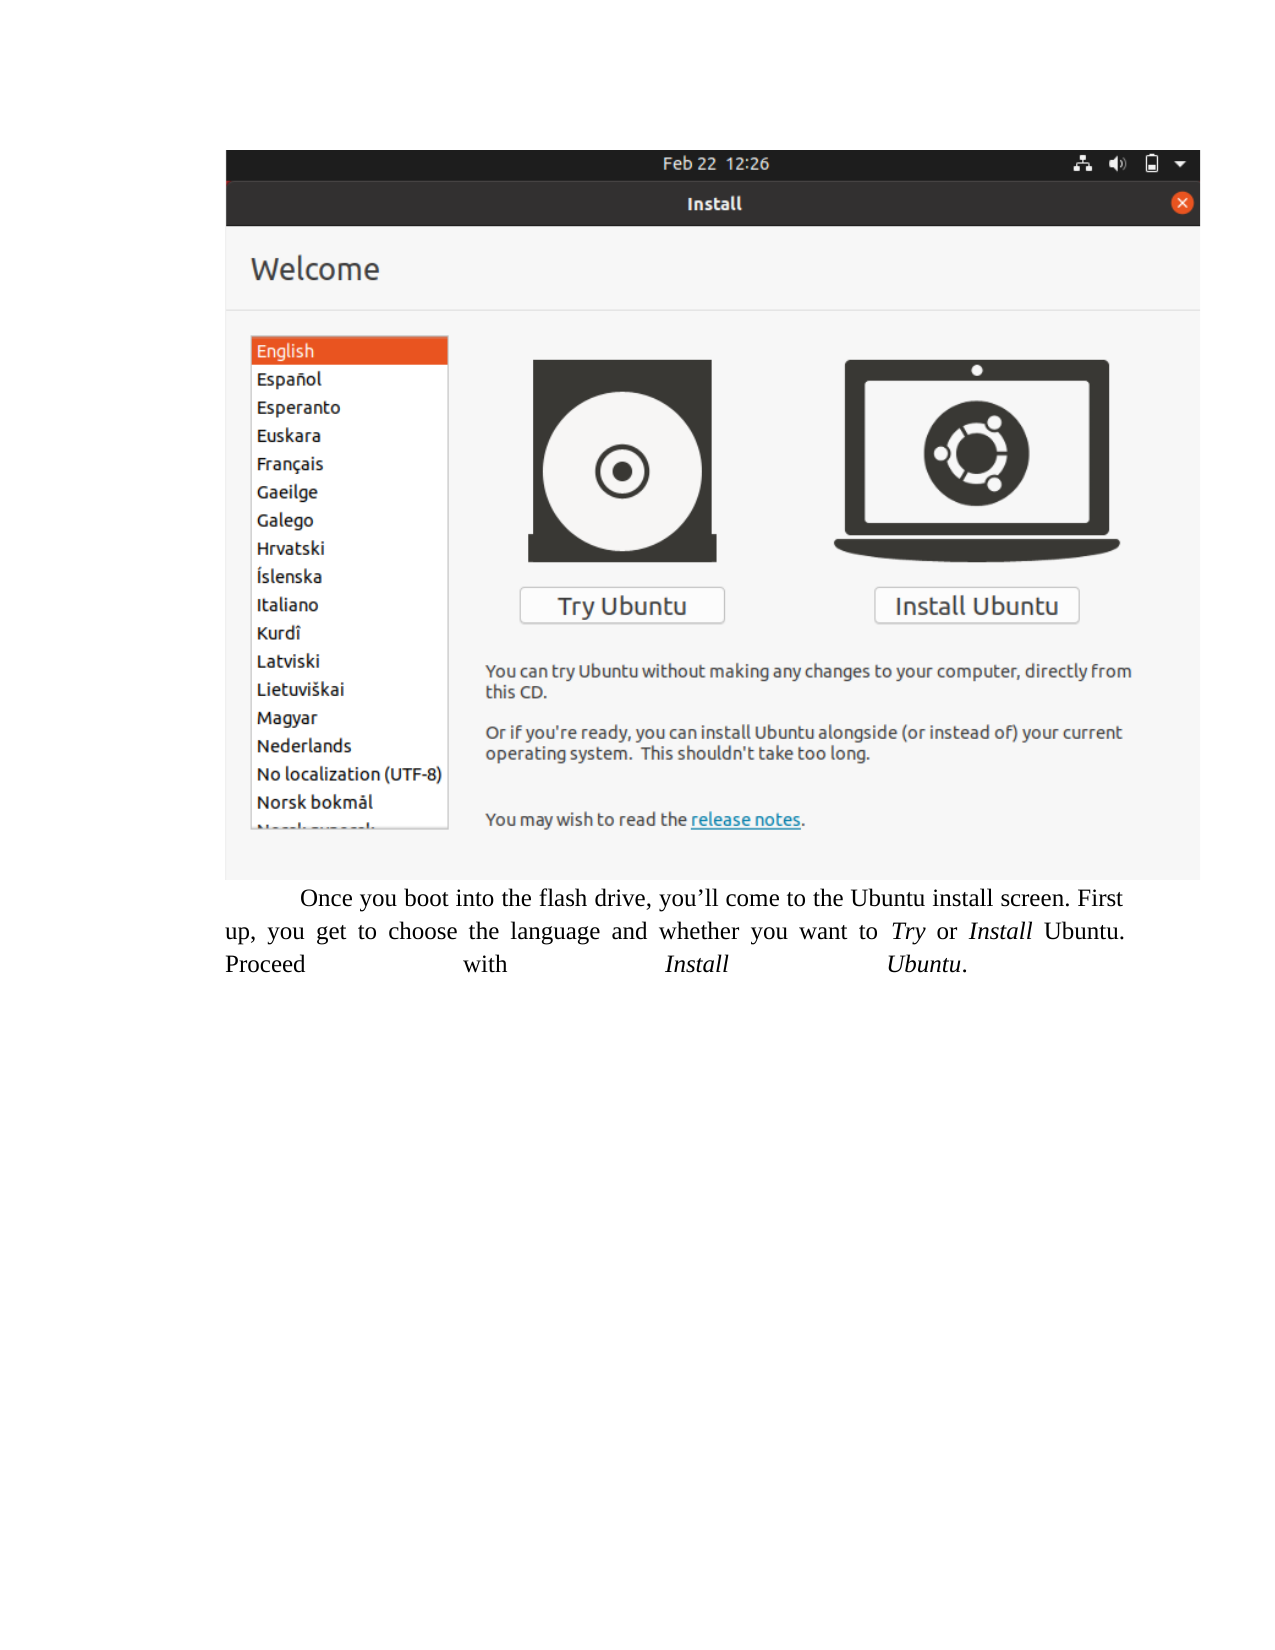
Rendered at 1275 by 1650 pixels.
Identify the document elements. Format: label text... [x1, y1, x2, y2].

picture [225, 150, 1200, 880]
